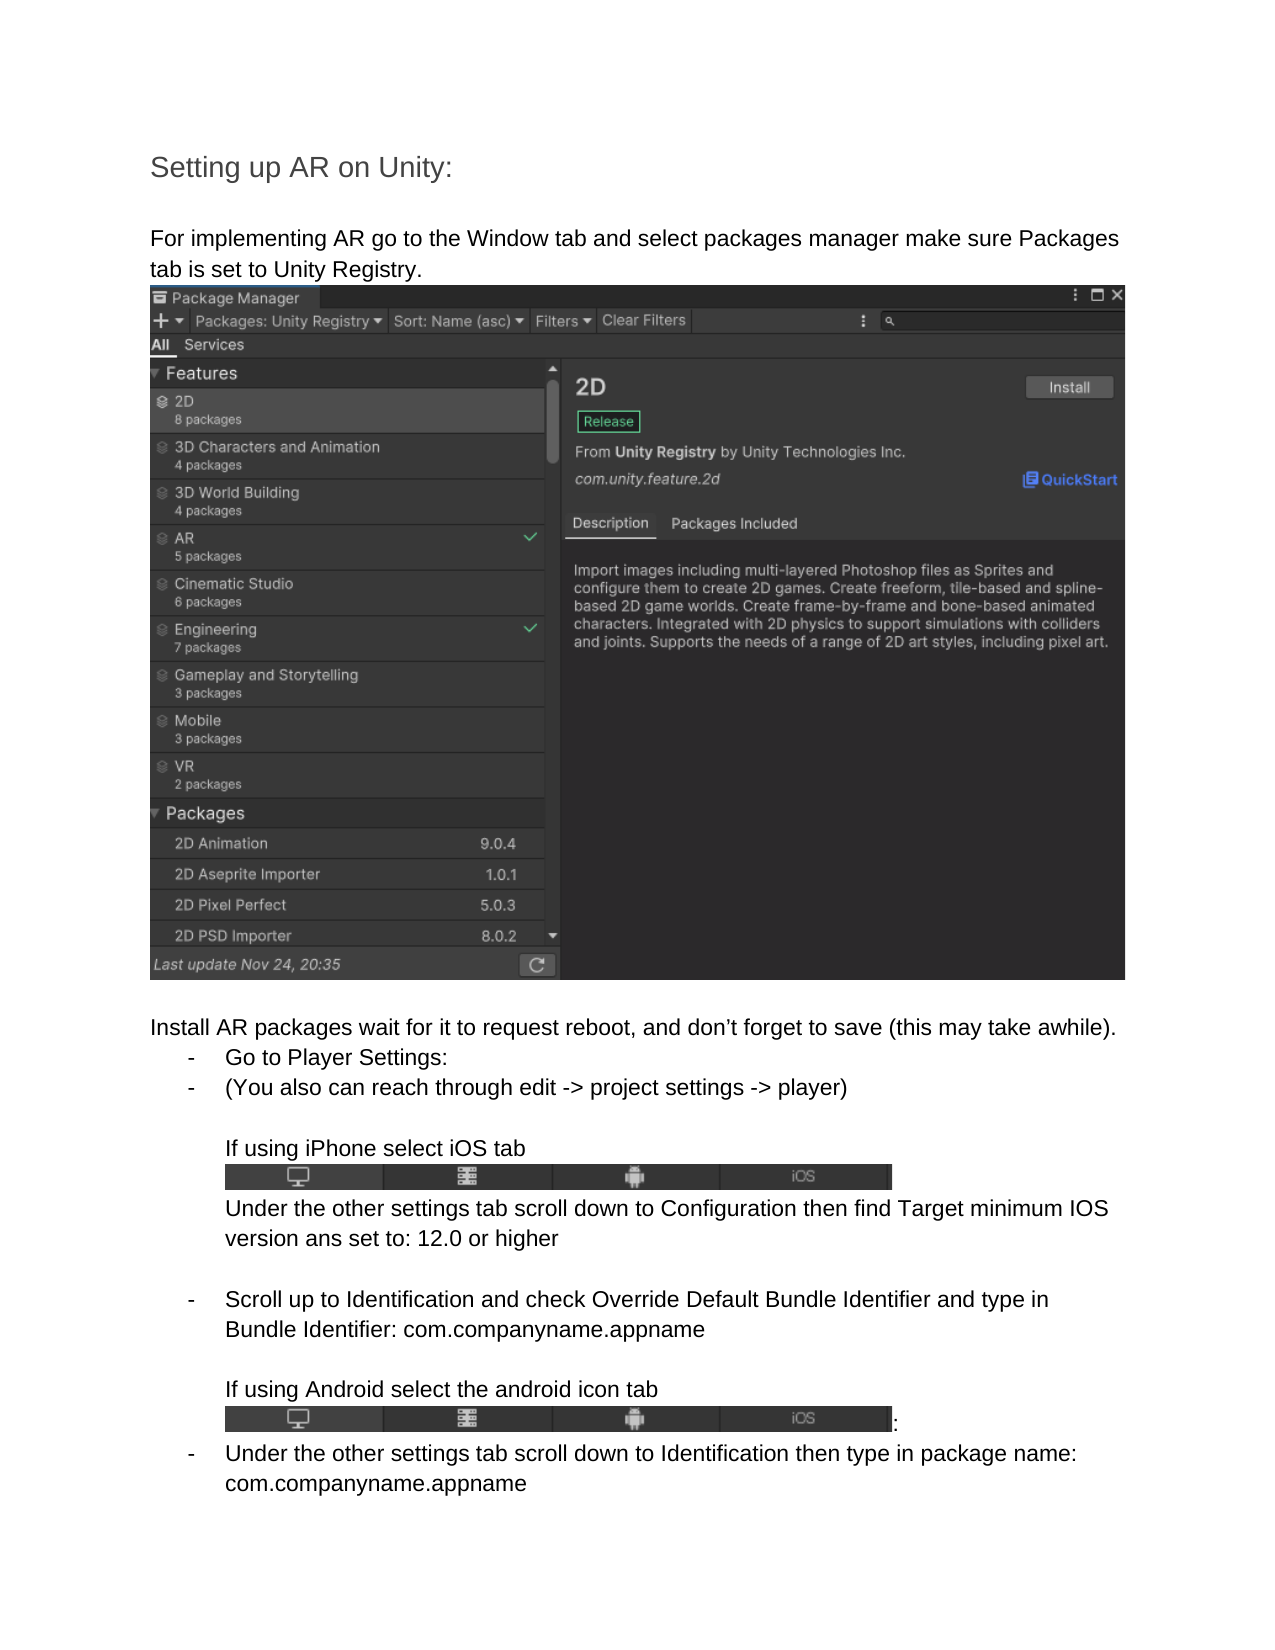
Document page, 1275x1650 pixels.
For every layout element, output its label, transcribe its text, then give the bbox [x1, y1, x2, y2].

text If using iPhone select iOS tab [225, 1134, 1125, 1161]
list Under the other settings tab scroll down to Identification then type in package name: com.companyname.appname [187, 1440, 1125, 1497]
list (You also can reach through edit -> project settings -> player) [187, 1074, 1125, 1100]
picture [150, 285, 1125, 980]
list Go to Player Settings: [187, 1044, 1125, 1070]
list Scroll up to Identification and check Override Default Bundle Identifier and type in Bundle Identifier: com.companyname.appname [187, 1286, 1125, 1342]
picture [225, 1164, 893, 1190]
subtitle Setting up AR on Unity: [150, 150, 1125, 217]
picture [225, 1406, 893, 1432]
text For implementing AR go to the Window tab and select packages manager make sure Packages tab is set to Unity Registry. [150, 225, 1125, 285]
text If using Android select the android icon tab [150, 1376, 1125, 1402]
text Under the other settings tab scroll down to Configuration then find Target minimum IOS version ans set to: 12.0 or higher [225, 1195, 1125, 1251]
text Install AR packages wait for it to request reboot, and don’t forget to save (this may take awhile). [150, 1014, 1125, 1040]
